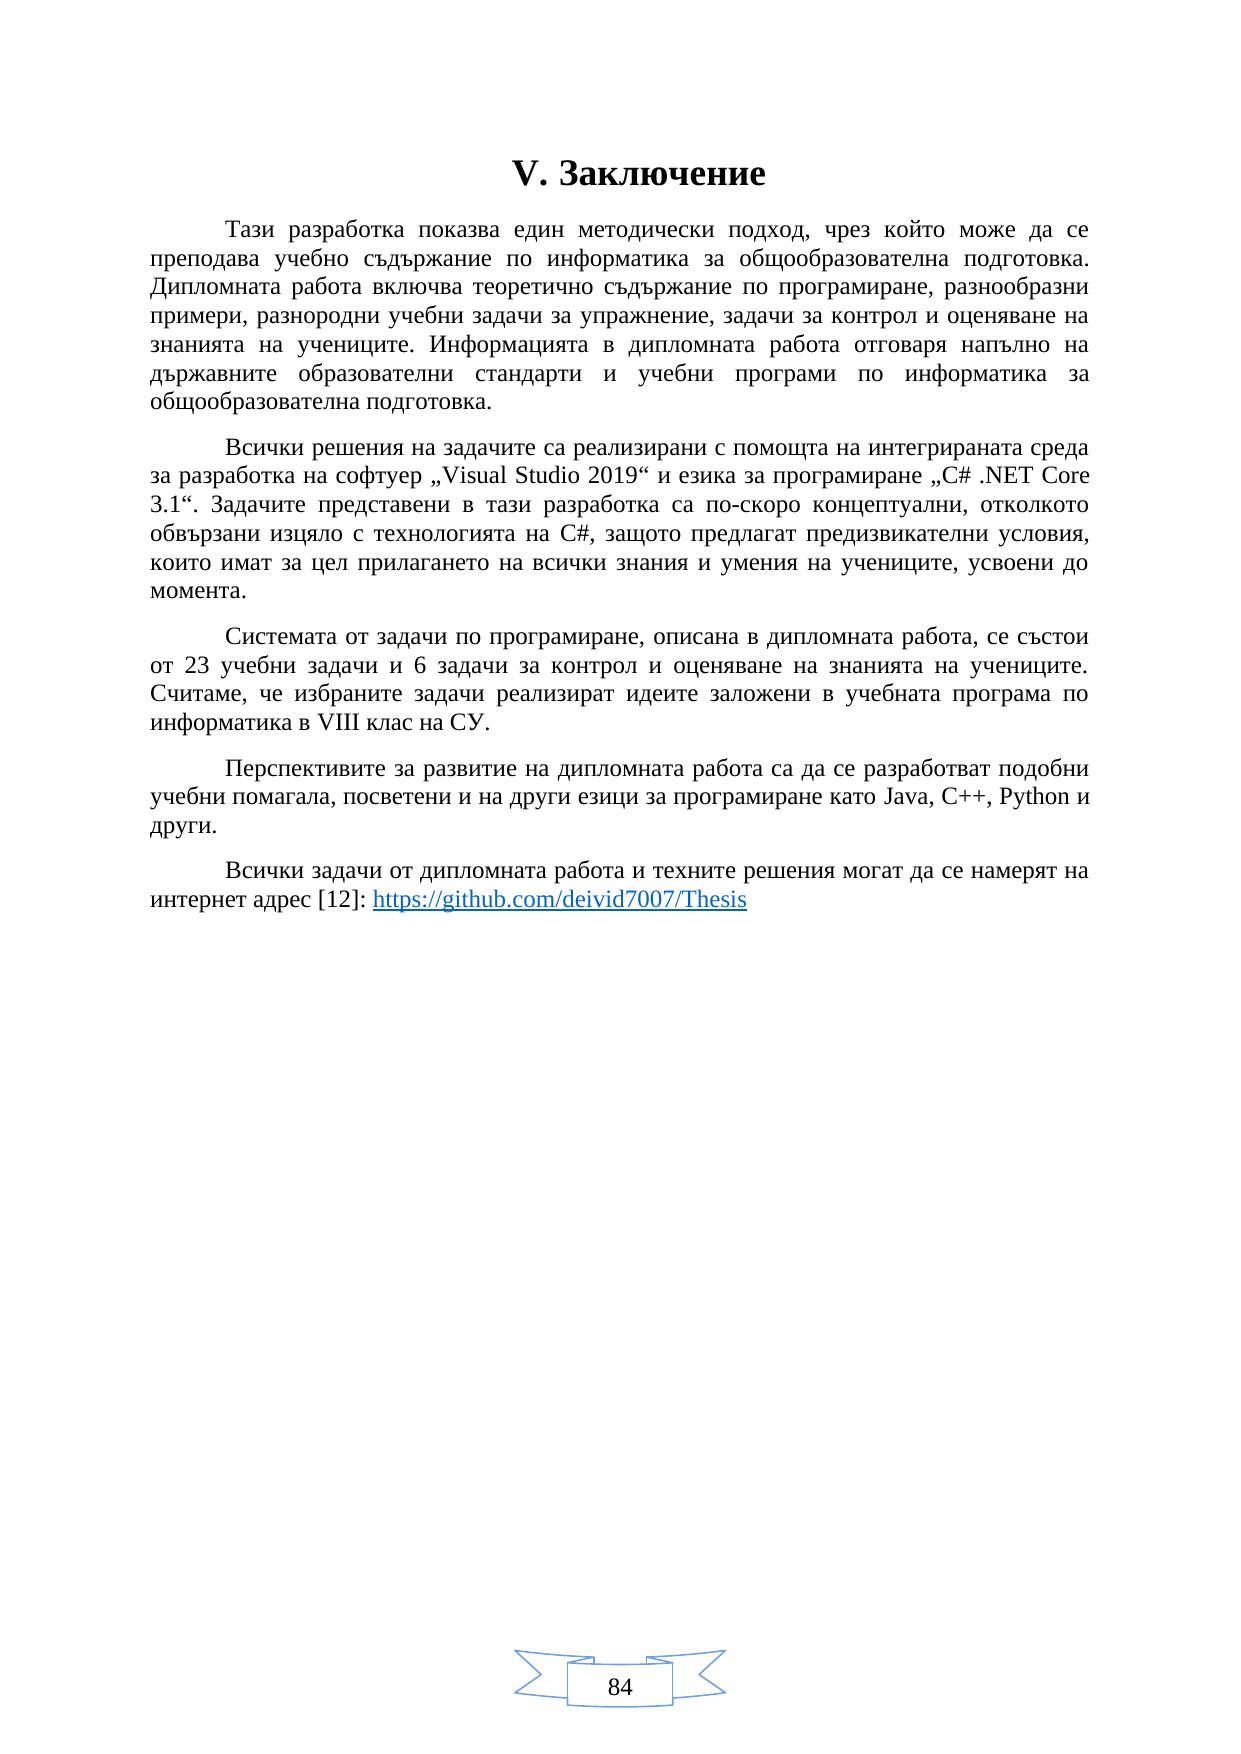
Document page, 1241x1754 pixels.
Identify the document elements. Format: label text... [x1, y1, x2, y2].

text Системата от задачи по програмиране, описана в дипломната работа, се състои от 23 учебни задачи и 6 задачи за контрол и оценяване на знанията на учениците. Считаме, че избраните задачи реализират идеите заложени в учебната програма по информатика в VIII клас на СУ. [150, 621, 1090, 736]
text Всички решения на задачите са реализирани с помощта на интегрираната среда за разработка на софтуер „Visual Studio 2019“ и езика за програмиране „C# .NET Core 3.1“. Задачите представени в тази разработка са по-скоро концептуални, отколкото обвързани изцяло с технологията на C#, защото предлагат предизвикателни условия, които имат за цел прилагането на всички знания и умения на учениците, усвоени до момента. [150, 432, 1090, 604]
text Перспективите за развитие на дипломната работа са да се разработват подобни учебни помагала, посветени и на други езици за програмиране като Java, C++, Python и други. [150, 753, 1090, 839]
text Заключение [187, 150, 1090, 193]
text Всички задачи от дипломната работа и техните решения могат да се намерят на интернет адрес [12]: https://github.com/deivid7007/Thesis [150, 856, 1090, 913]
text Тази разработка показва един методически подход, чрез който може да се преподава учебно съдържание по информатика за общообразователна подготовка. Дипломната работа включва теоретично съдържание по програмиране, разнообразни примери, разнородни учебни задачи за упражнение, задачи за контрол и оценяване на знанията на учениците. Информацията в дипломната работа отговаря напълно на държавните образователни стандарти и учебни програми по информатика за общообразователна подготовка. [150, 214, 1090, 415]
